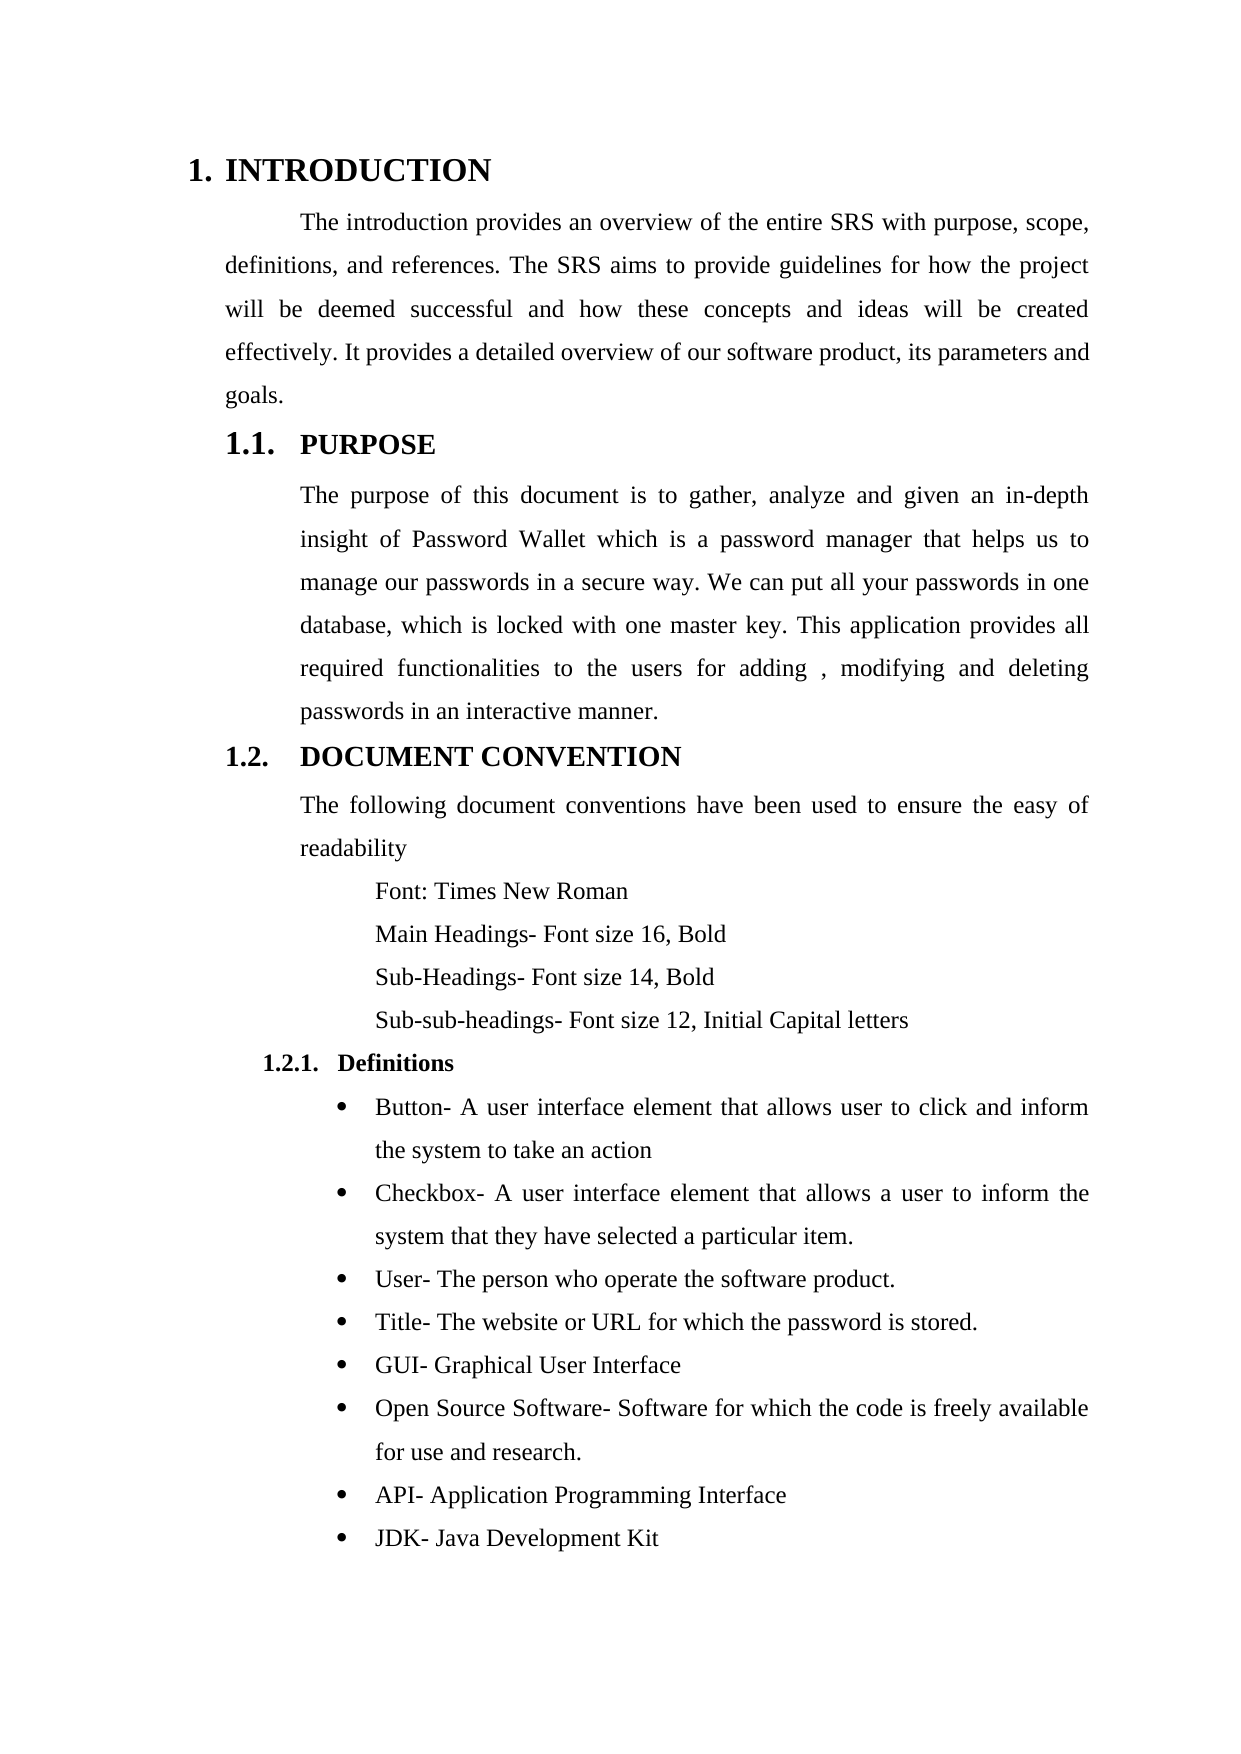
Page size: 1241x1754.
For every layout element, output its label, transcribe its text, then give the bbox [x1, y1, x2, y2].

list Sub-Headings- Font size 14, Bold [300, 962, 1090, 991]
list User- The person who operate the software product. [337, 1264, 1090, 1293]
list Button- A user interface element that allows user to click and inform the system to take an action [337, 1092, 1090, 1163]
list INTRODUCTION [187, 150, 1090, 188]
list The purpose of this document is to gather, analyze and given an in-depth insight of Password Wallet which is a password manager that helps us to manage our passwords in a secure way. We can put all your passwords in one database, which is locked with one master key. This application provides all required functionalities to the users for adding , modifying and deleting passwords in an interactive manner. [300, 481, 1090, 725]
list Font: Times New Roman [300, 876, 1090, 905]
list Sub-sub-headings- Font size 12, Initial Capital letters [300, 1005, 1090, 1034]
list Open Source Software- Software for which the code is freely available for use and research. [337, 1393, 1090, 1465]
list The following document conventions have been used to ensure the easy of readability [300, 790, 1090, 862]
list The introduction provides an overview of the entire SRS with purpose, scope, definitions, and references. The SRS aims to provide guidelines for how the project will be deemed successful and how these concepts and ideas will be created effectively. It provides a detailed overview of our software product, its parameters and goals. [225, 207, 1090, 409]
list Title- The website or URL for which the password is stored. [337, 1307, 1090, 1336]
list JDK- Java Development Kit [337, 1523, 1090, 1552]
list GUI- Graphical User Interface [337, 1350, 1090, 1379]
list Main Headings- Font size 16, Bold [300, 919, 1090, 948]
list Checkbox- A user interface element that allows a user to inform the system that they have selected a particular item. [337, 1178, 1090, 1250]
list API- Application Programming Interface [337, 1480, 1090, 1508]
list DOCUMENT CONVENTION [225, 739, 1090, 773]
list Definitions [262, 1048, 1090, 1077]
list PURPOSE [225, 423, 1090, 461]
